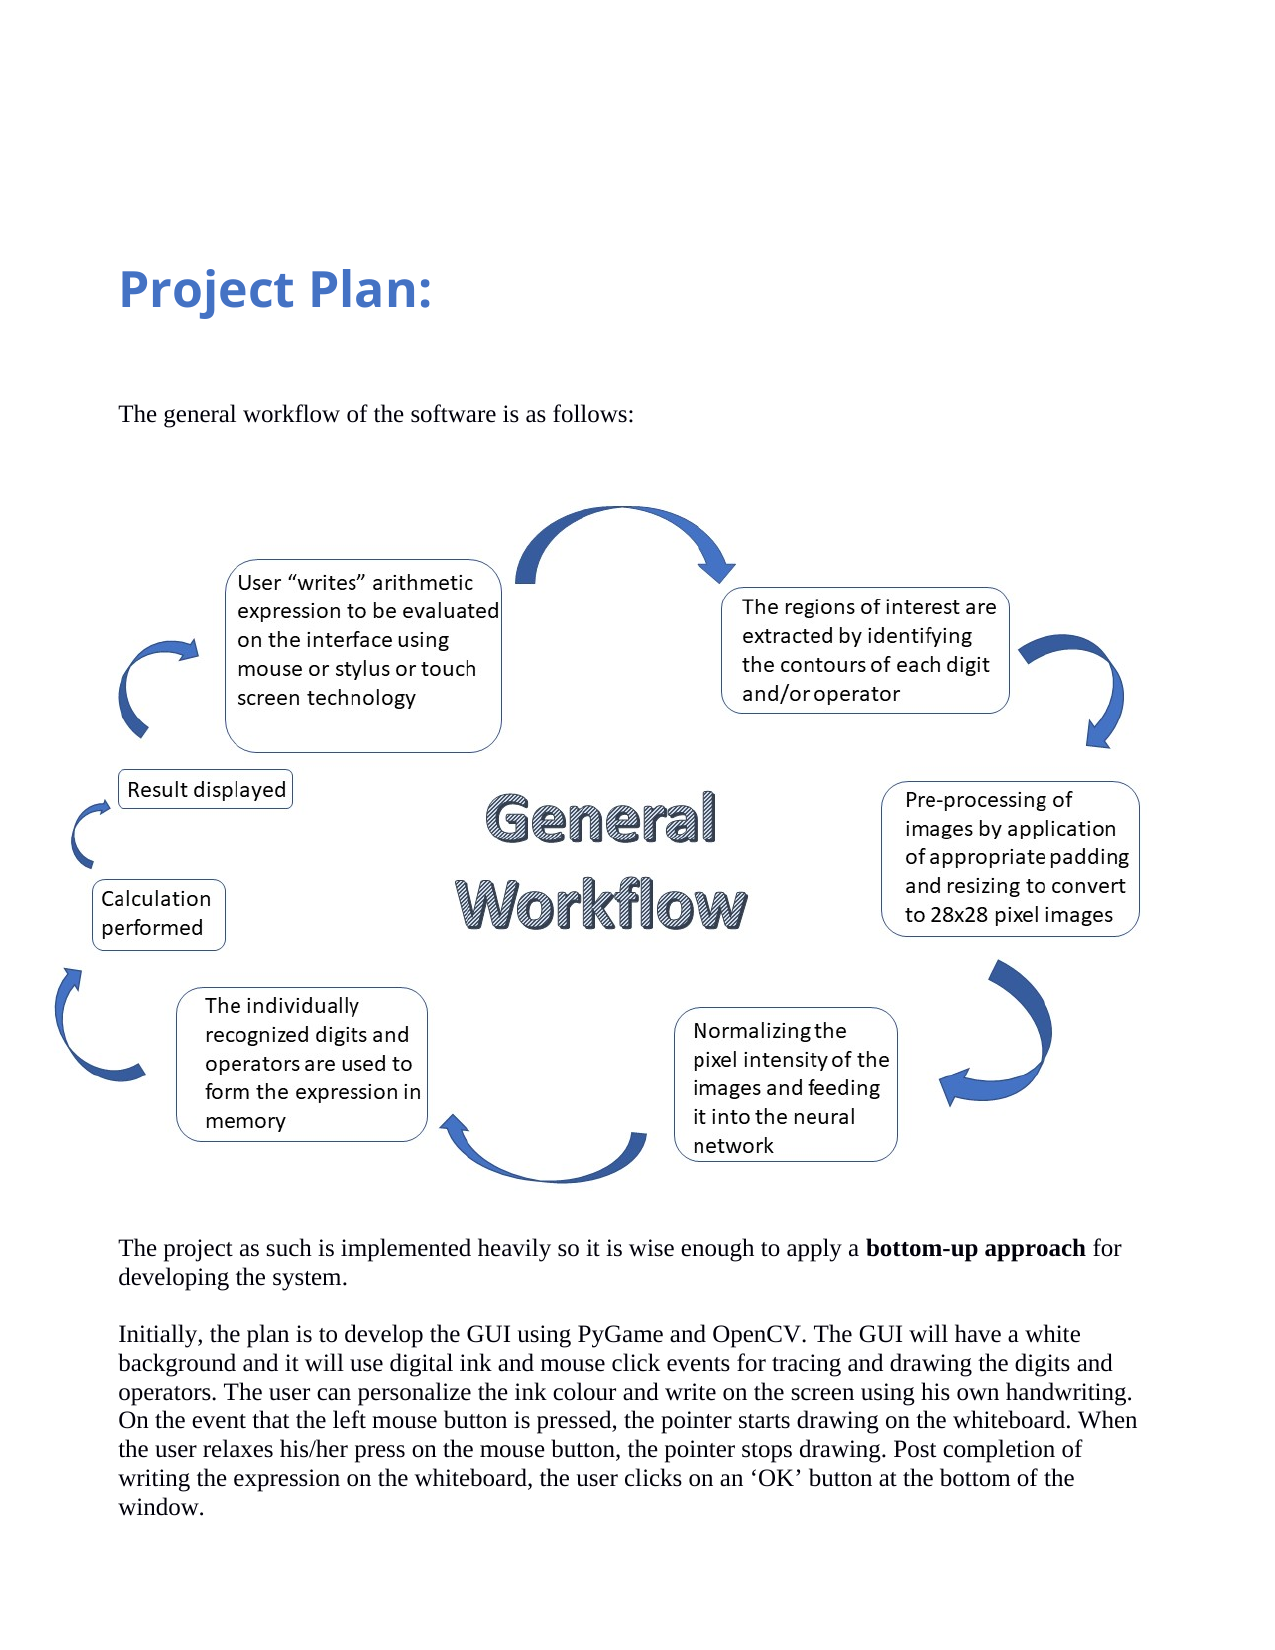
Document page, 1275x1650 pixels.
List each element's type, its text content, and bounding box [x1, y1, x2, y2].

text The general workflow of the software is as follows: [118, 399, 1157, 428]
text Project Plan: [118, 254, 1157, 322]
picture [6, 481, 1270, 1190]
text The project as such is implemented heavily so it is wise enough to apply a bottom-up approach for developing the system. [118, 1233, 1157, 1290]
text Initially, the plan is to develop the GUI using PyGame and OpenCV. The GUI will have a white background and it will use digital ink and mouse click events for tracing and drawing the digits and operators. The user can personalize the ink colour and write on the screen using his own handwriting. On the event that the left mouse button is pressed, the pointer starts drawing on the whiteboard. When the user relaxes his/her press on the mouse button, the pointer stops drawing. Post completion of writing the expression on the whiteboard, the user clicks on an ‘OK’ button at the bottom of the window. [118, 1319, 1157, 1520]
